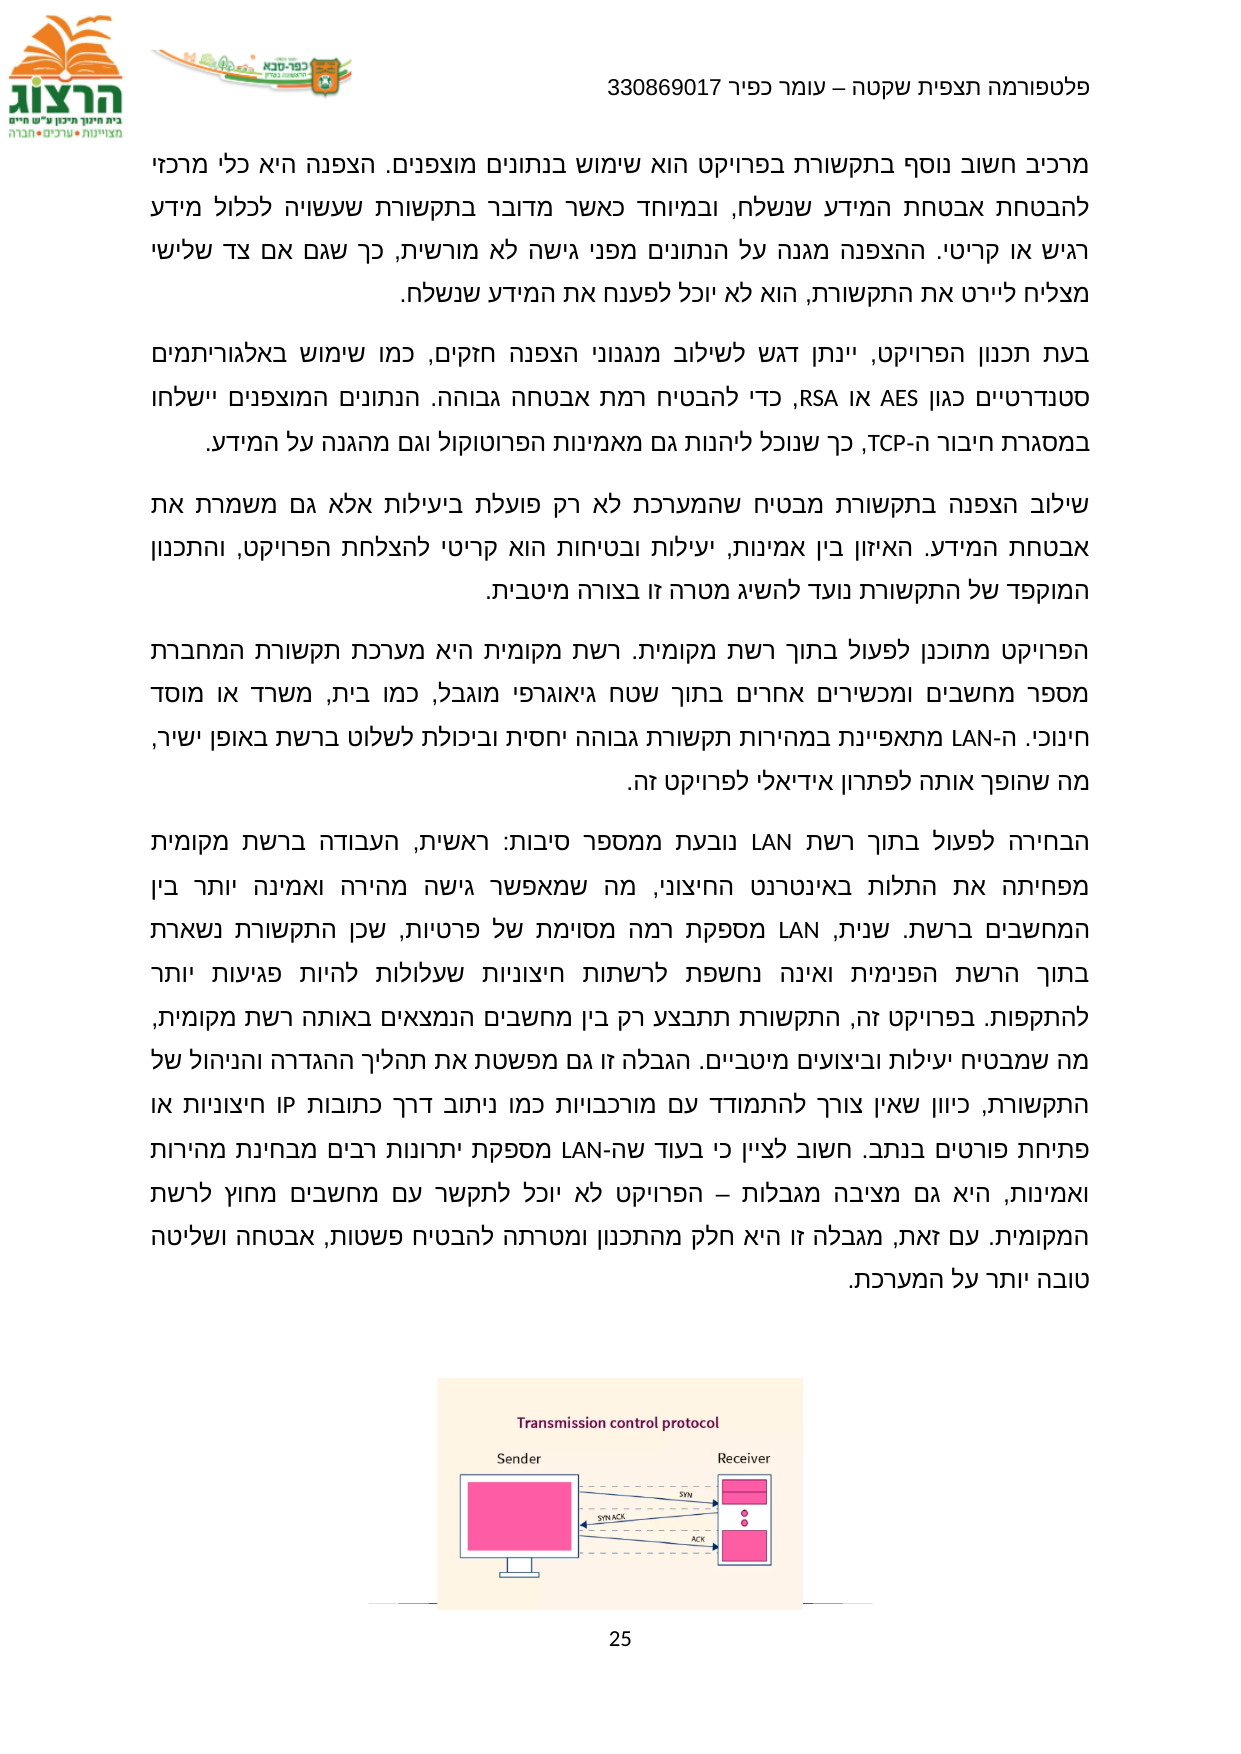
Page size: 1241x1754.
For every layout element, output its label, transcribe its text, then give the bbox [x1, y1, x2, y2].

text הבחירה לפעול בתוך רשת LAN נובעת ממספר סיבות: ראשית, העבודה ברשת מקומית מפחיתה את התלות באינטרנט החיצוני, מה שמאפשר גישה מהירה ואמינה יותר בין המחשבים ברשת. שנית, LAN מספקת רמה מסוימת של פרטיות, שכן התקשורת נשארת בתוך הרשת הפנימית ואינה נחשפת לרשתות חיצוניות שעלולות להיות פגיעות יותר להתקפות. בפרויקט זה, התקשורת תתבצע רק בין מחשבים הנמצאים באותה רשת מקומית, מה שמבטיח יעילות וביצועים מיטביים. הגבלה זו גם מפשטת את תהליך ההגדרה והניהול של התקשורת, כיוון שאין צורך להתמודד עם מורכבויות כמו ניתוב דרך כתובות IP חיצוניות או פתיחת פורטים בנתב. חשוב לציין כי בעוד שה-LAN מספקת יתרונות רבים מבחינת מהירות ואמינות, היא גם מציבה מגבלות – הפרויקט לא יוכל לתקשר עם מחשבים מחוץ לרשת המקומית. עם זאת, מגבלה זו היא חלק מהתכנון ומטרתה להבטיח פשטות, אבטחה ושליטה טובה יותר על המערכת. [150, 827, 1090, 1294]
picture [437, 1378, 803, 1610]
text הפרויקט מתוכנן לפעול בתוך רשת מקומית. רשת מקומית היא מערכת תקשורת המחברת מספר מחשבים ומכשירים אחרים בתוך שטח גיאוגרפי מוגבל, כמו בית, משרד או מוסד חינוכי. ה-LAN מתאפיינת במהירות תקשורת גבוהה יחסית וביכולת לשלוט ברשת באופן ישיר, מה שהופך אותה לפתרון אידיאלי לפרויקט זה. [150, 636, 1090, 796]
text מרכיב חשוב נוסף בתקשורת בפרויקט הוא שימוש בנתונים מוצפנים. הצפנה היא כלי מרכזי להבטחת אבטחת המידע שנשלח, ובמיוחד כאשר מדובר בתקשורת שעשויה לכלול מידע רגיש או קריטי. ההצפנה מגנה על הנתונים מפני גישה לא מורשית, כך שגם אם צד שלישי מצליח ליירט את התקשורת, הוא לא יוכל לפענח את המידע שנשלח. [150, 150, 1090, 308]
text שילוב הצפנה בתקשורת מבטיח שהמערכת לא רק פועלת ביעילות אלא גם משמרת את אבטחת המידע. האיזון בין אמינות, יעילות ובטיחות הוא קריטי להצלחת הפרויקט, והתכנון המוקפד של התקשורת נועד להשיג מטרה זו בצורה מיטבית. [150, 489, 1090, 604]
text בעת תכנון הפרויקט, יינתן דגש לשילוב מנגנוני הצפנה חזקים, כמו שימוש באלגוריתמים סטנדרטיים כגון AES או RSA, כדי להבטיח רמת אבטחה גבוהה. הנתונים המוצפנים יישלחו במסגרת חיבור ה-TCP, כך שנוכל ליהנות גם מאמינות הפרוטוקול וגם מהגנה על המידע. [150, 339, 1090, 458]
picture [0, 0, 352, 148]
